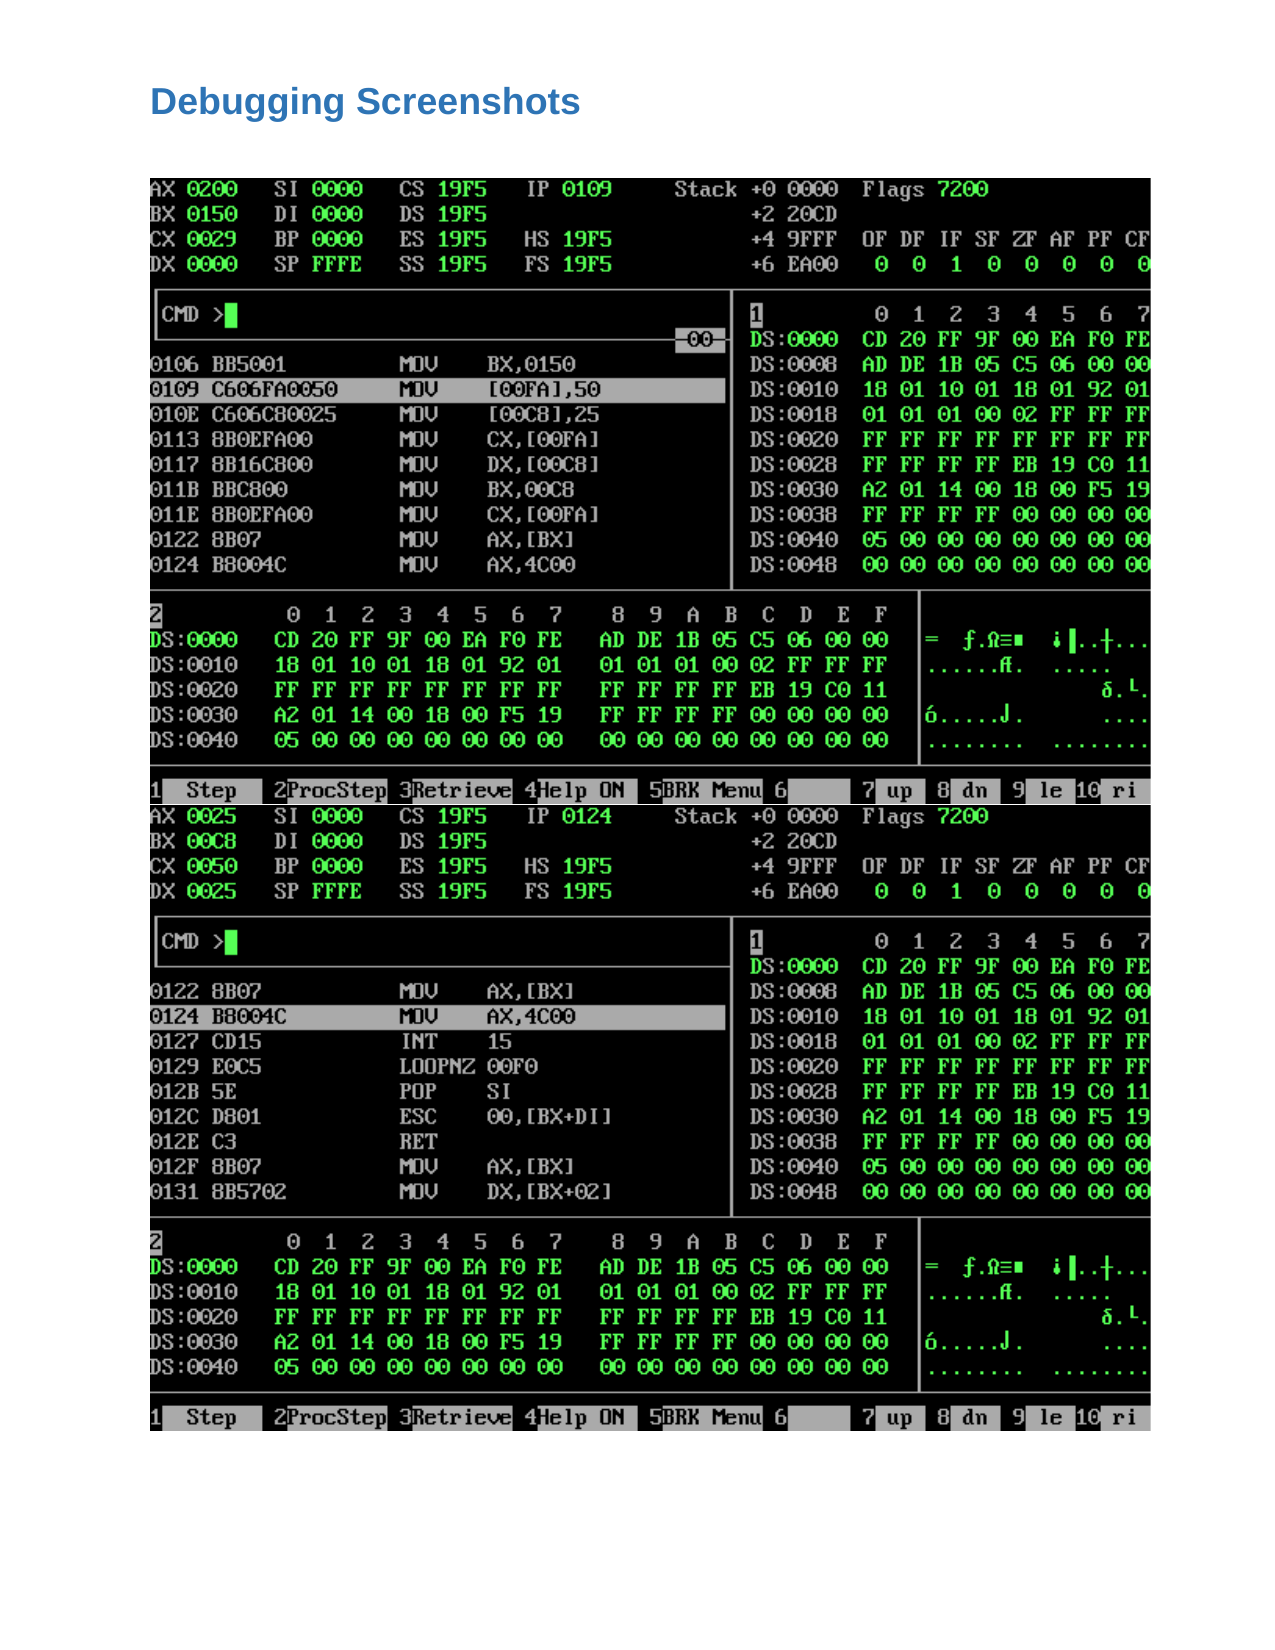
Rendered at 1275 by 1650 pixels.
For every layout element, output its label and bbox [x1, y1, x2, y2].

picture [150, 178, 1151, 804]
picture [150, 805, 1151, 1431]
